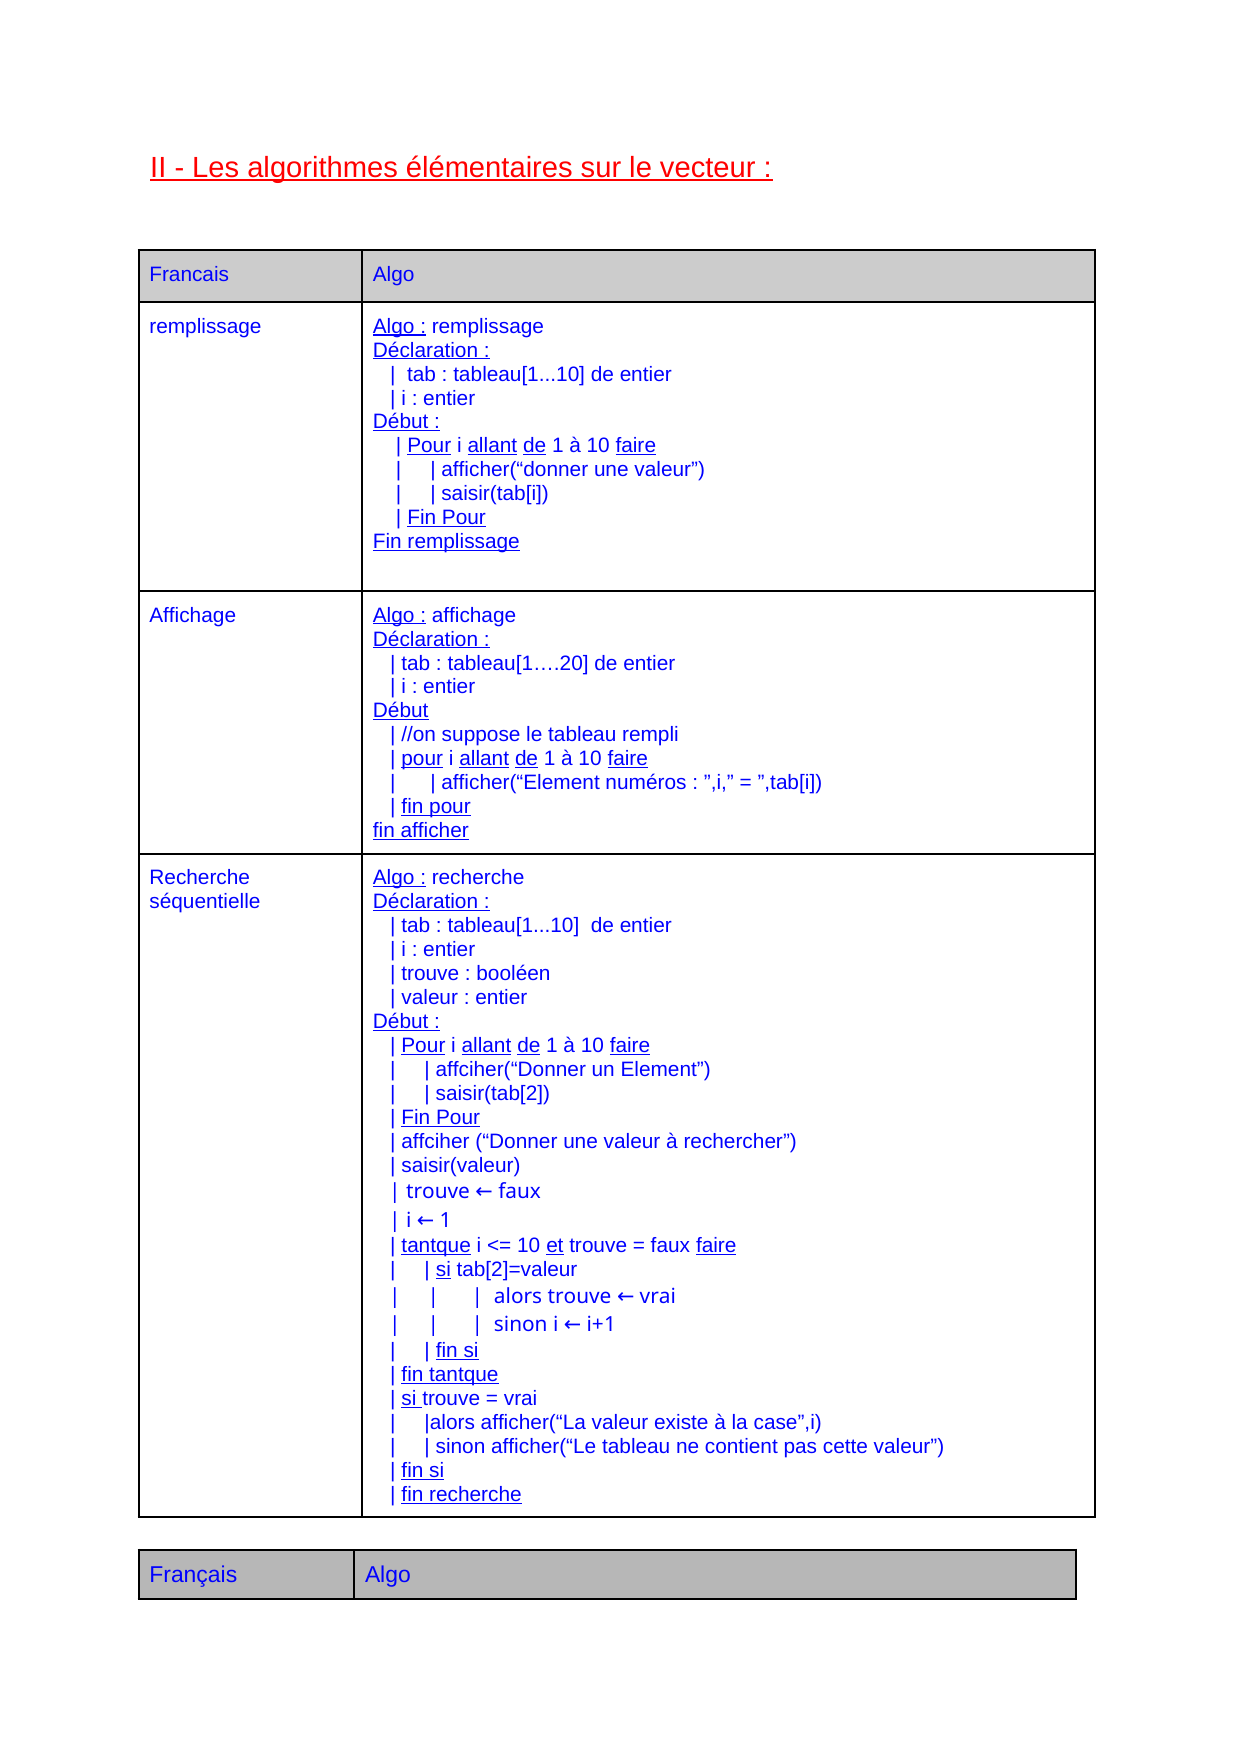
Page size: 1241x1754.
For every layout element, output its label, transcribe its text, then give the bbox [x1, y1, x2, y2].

text II - Les algorithmes élémentaires sur le vecteur : [150, 150, 1090, 183]
table_header Algo [355, 1551, 1075, 1598]
table_header Algo [363, 251, 1094, 301]
table_cell remplissage [140, 303, 361, 590]
table_cell Affichage [140, 592, 361, 852]
table_header Français [140, 1551, 353, 1598]
table_header Francais [140, 251, 361, 301]
table_cell Recherche séquentielle [140, 855, 361, 1516]
table_cell Algo : recherche Déclaration : | tab : tableau[1...10] de entier | i : entier | trouve : booléen | valeur : entier Début : | Pour i allant de 1 à 10 faire | | affciher(“Donner un Element”) | | saisir(tab[2]) | Fin Pour | affciher (“Donner une valeur à rechercher”) | saisir(valeur) | trouve ← faux | i ← 1 | tantque i <= 10 et trouve = faux faire | | si tab[2]=valeur | | | alors trouve ← vrai | | | sinon i ← i+1 | | fin si | fin tantque | si trouve = vrai | |alors afficher(“La valeur existe à la case”,i) | | sinon afficher(“Le tableau ne contient pas cette valeur”) | fin si | fin recherche [363, 855, 1094, 1516]
table_cell Algo : affichage Déclaration : | tab : tableau[1….20] de entier | i : entier Début | //on suppose le tableau rempli | pour i allant de 1 à 10 faire | | afficher(“Element numéros : ”,i,” = ”,tab[i]) | fin pour fin afficher [363, 592, 1094, 852]
table_cell Algo : remplissage Déclaration : | tab : tableau[1...10] de entier | i : entier Début : | Pour i allant de 1 à 10 faire | | afficher(“donner une valeur”) | | saisir(tab[i]) | Fin Pour Fin remplissage [363, 303, 1094, 590]
